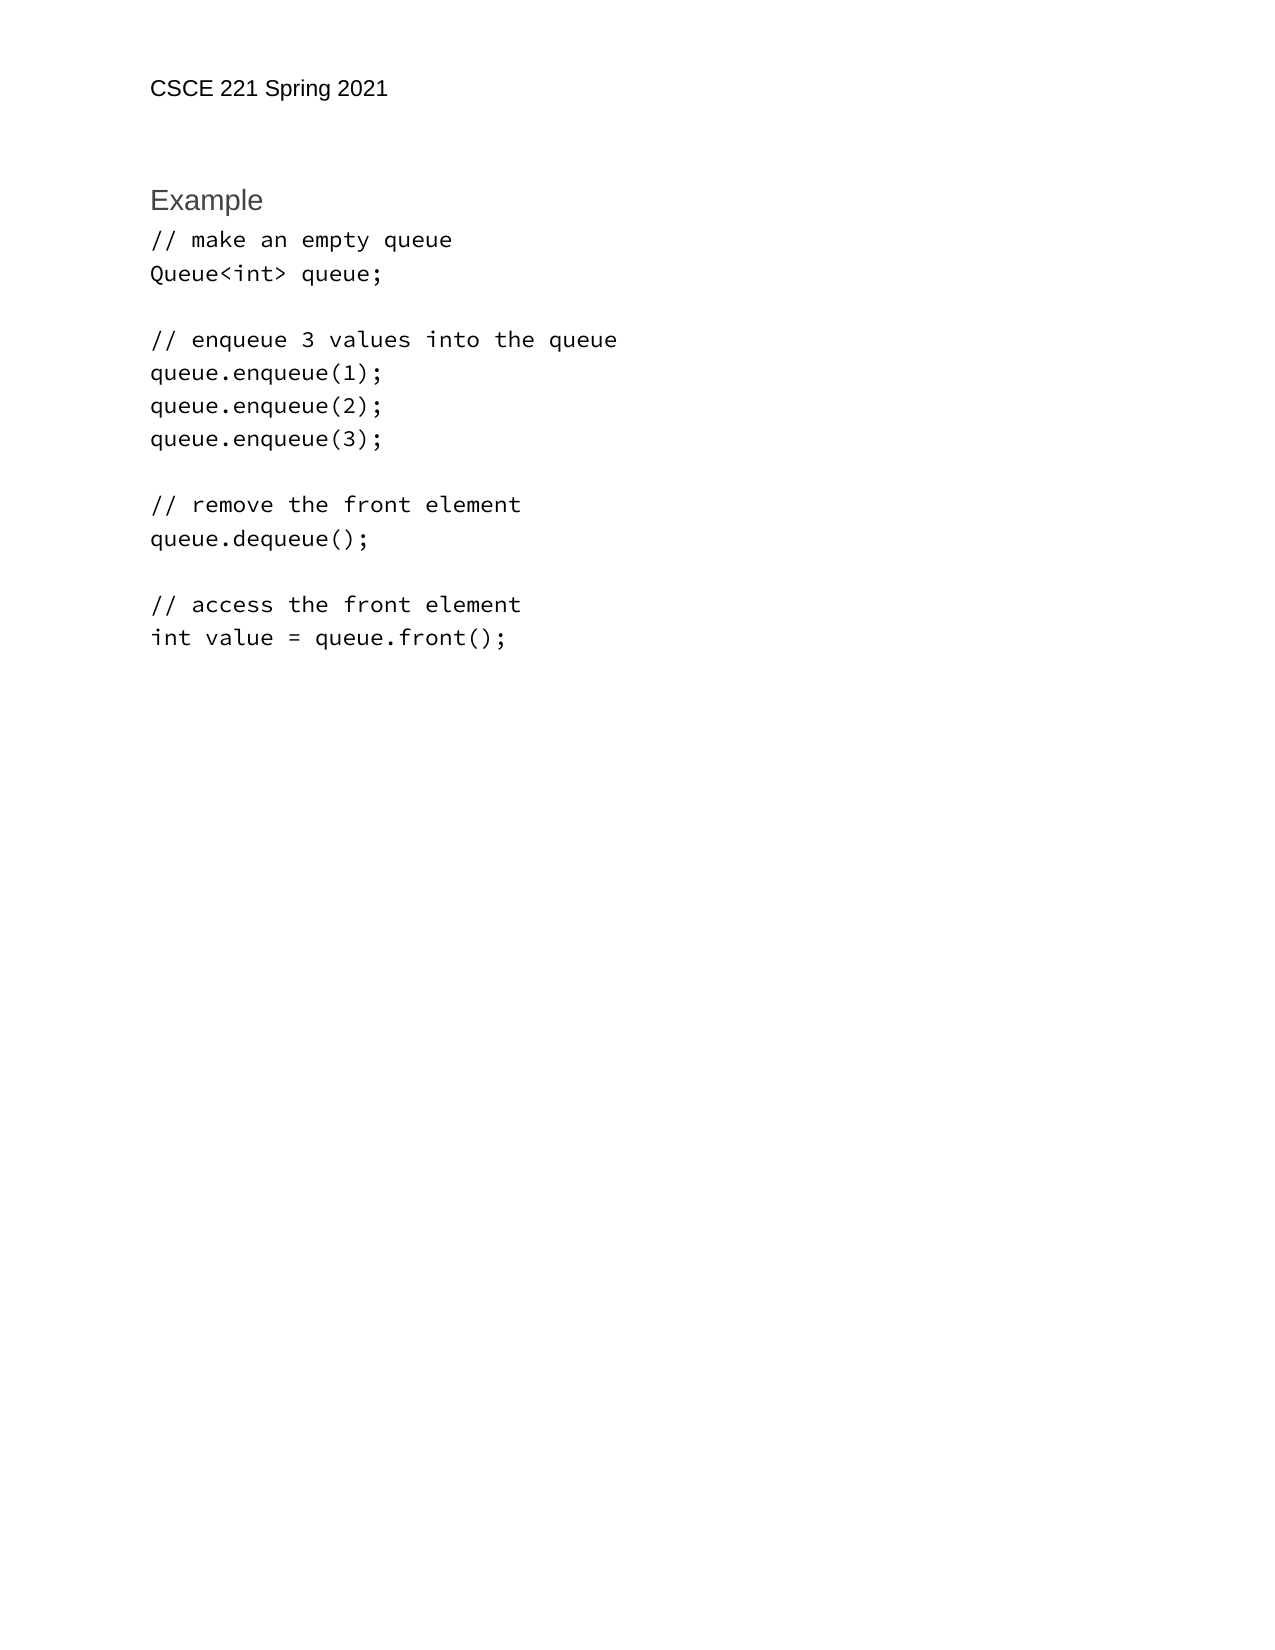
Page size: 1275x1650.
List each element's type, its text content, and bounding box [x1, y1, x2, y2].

text // enqueue 3 values into the queue [150, 324, 1125, 353]
text // make an empty queue [150, 225, 1125, 254]
text Queue<int> queue; [150, 258, 1125, 287]
text queue.dequeue(); [150, 523, 1125, 552]
text queue.enqueue(3); [150, 424, 1125, 453]
text // access the front element [150, 589, 1125, 618]
text queue.enqueue(2); [150, 391, 1125, 420]
text // remove the front element [150, 490, 1125, 519]
subtitle Example [150, 183, 1125, 217]
text queue.enqueue(1); [150, 358, 1125, 387]
text int value = queue.front(); [150, 623, 1125, 652]
